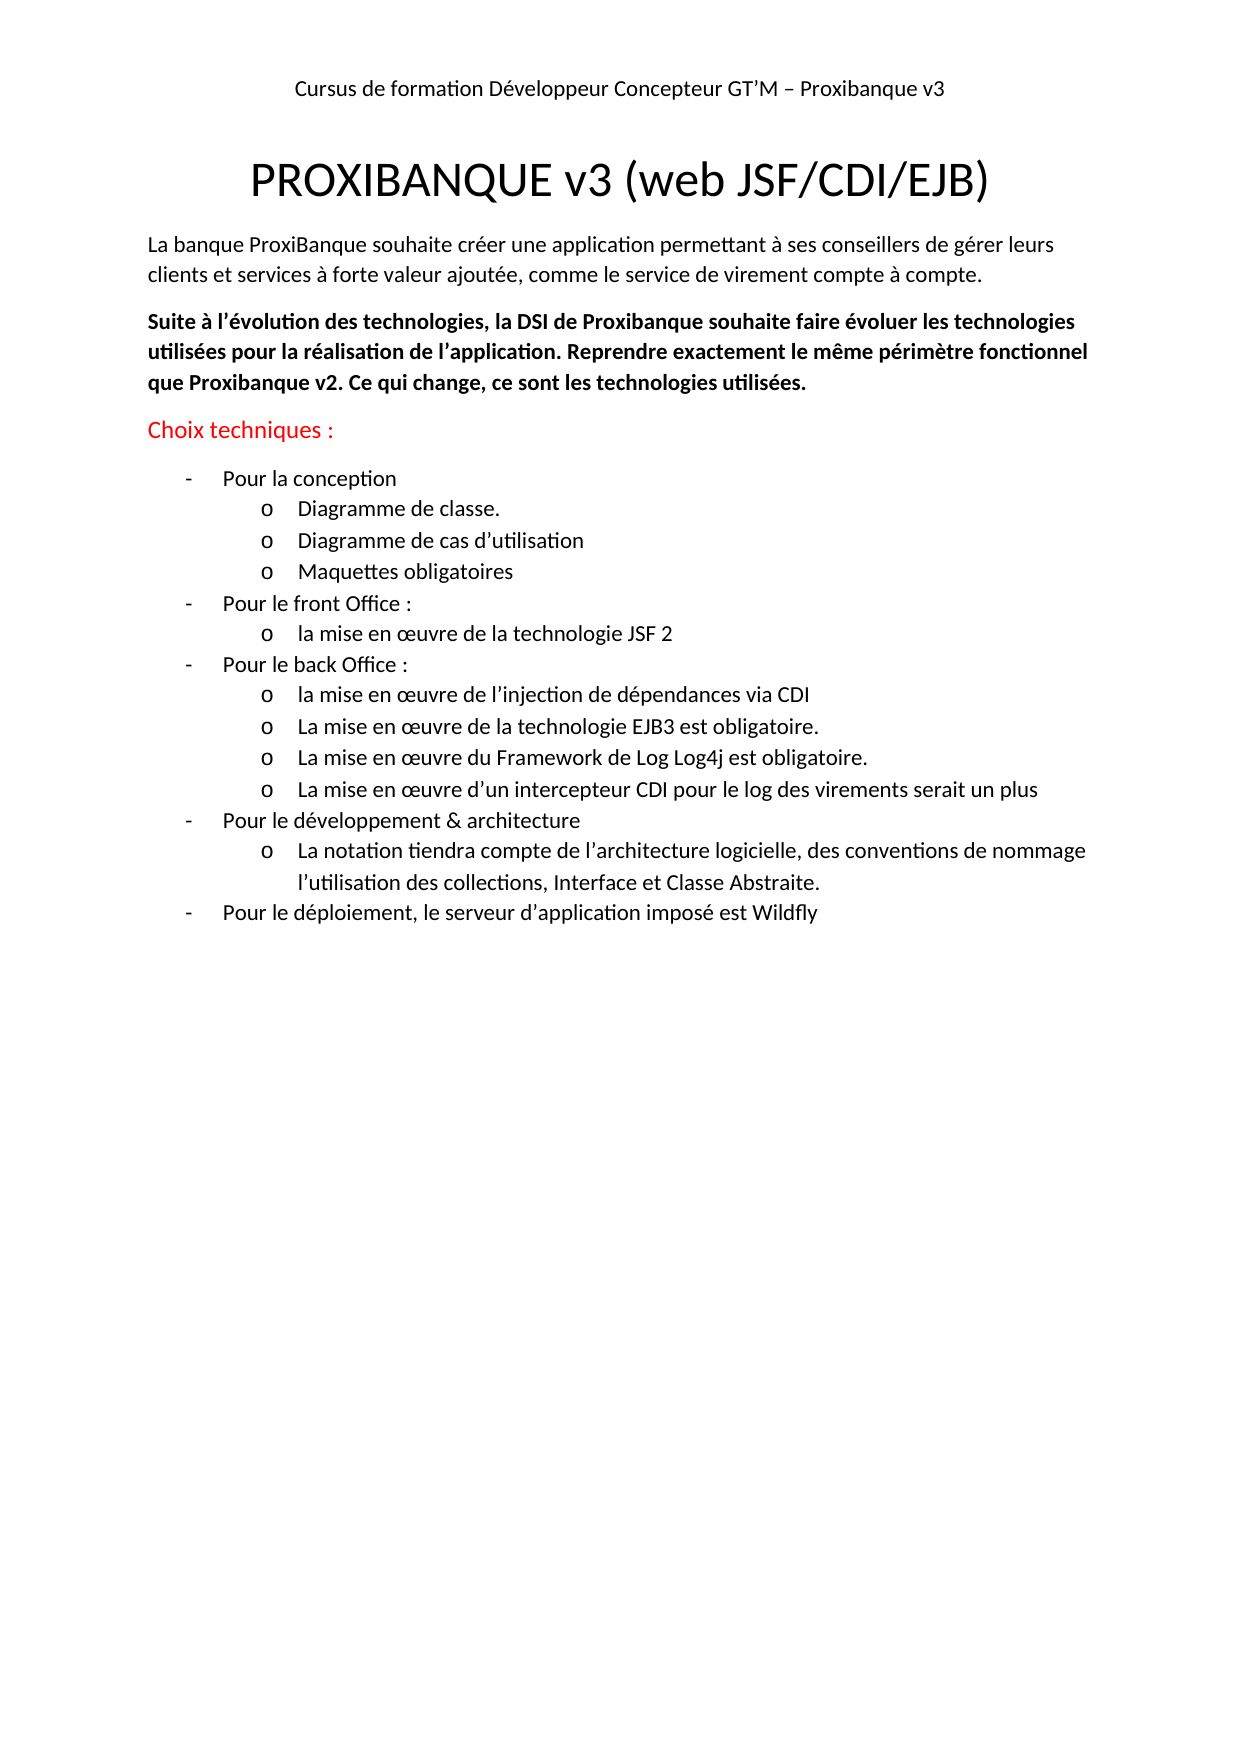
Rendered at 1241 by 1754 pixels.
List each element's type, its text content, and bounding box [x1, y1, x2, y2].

list la mise en œuvre de l’injection de dépendances via CDI [260, 681, 1093, 710]
list la mise en œuvre de la technologie JSF 2 [260, 619, 1093, 648]
list Diagramme de classe. [260, 494, 1093, 523]
text La banque ProxiBanque souhaite créer une application permettant à ses conseillers de gérer leurs clients et services à forte valeur ajoutée, comme le service de virement compte à compte. [148, 230, 1093, 288]
list Maquettes obligatoires [260, 557, 1093, 586]
list Pour le développement & architecture [185, 806, 1093, 834]
list La notation tiendra compte de l’architecture logicielle, des conventions de nommage l’utilisation des collections, Interface et Classe Abstraite. [260, 837, 1093, 896]
list Pour le déploiement, le serveur d’application imposé est Wildfly [185, 898, 1093, 926]
list Pour le back Office : [185, 650, 1093, 678]
list Pour le front Office : [185, 589, 1093, 617]
list La mise en œuvre d’un intercepteur CDI pour le log des virements serait un plus [260, 775, 1093, 804]
text Choix techniques : [148, 414, 1093, 445]
text Suite à l’évolution des technologies, la DSI de Proxibanque souhaite faire évoluer les technologies utilisées pour la réalisation de l’application. Reprendre exactement le même périmètre fonctionnel que Proxibanque v2. Ce qui change, ce sont les technologies utilisées. [148, 307, 1093, 396]
list Diagramme de cas d’utilisation [260, 526, 1093, 555]
list La mise en œuvre du Framework de Log Log4j est obligatoire. [260, 743, 1093, 773]
list Pour la conception [185, 464, 1093, 492]
list La mise en œuvre de la technologie EJB3 est obligatoire. [260, 712, 1093, 741]
text PROXIBANQUE v3 (web JSF/CDI/EJB) [148, 148, 1093, 209]
